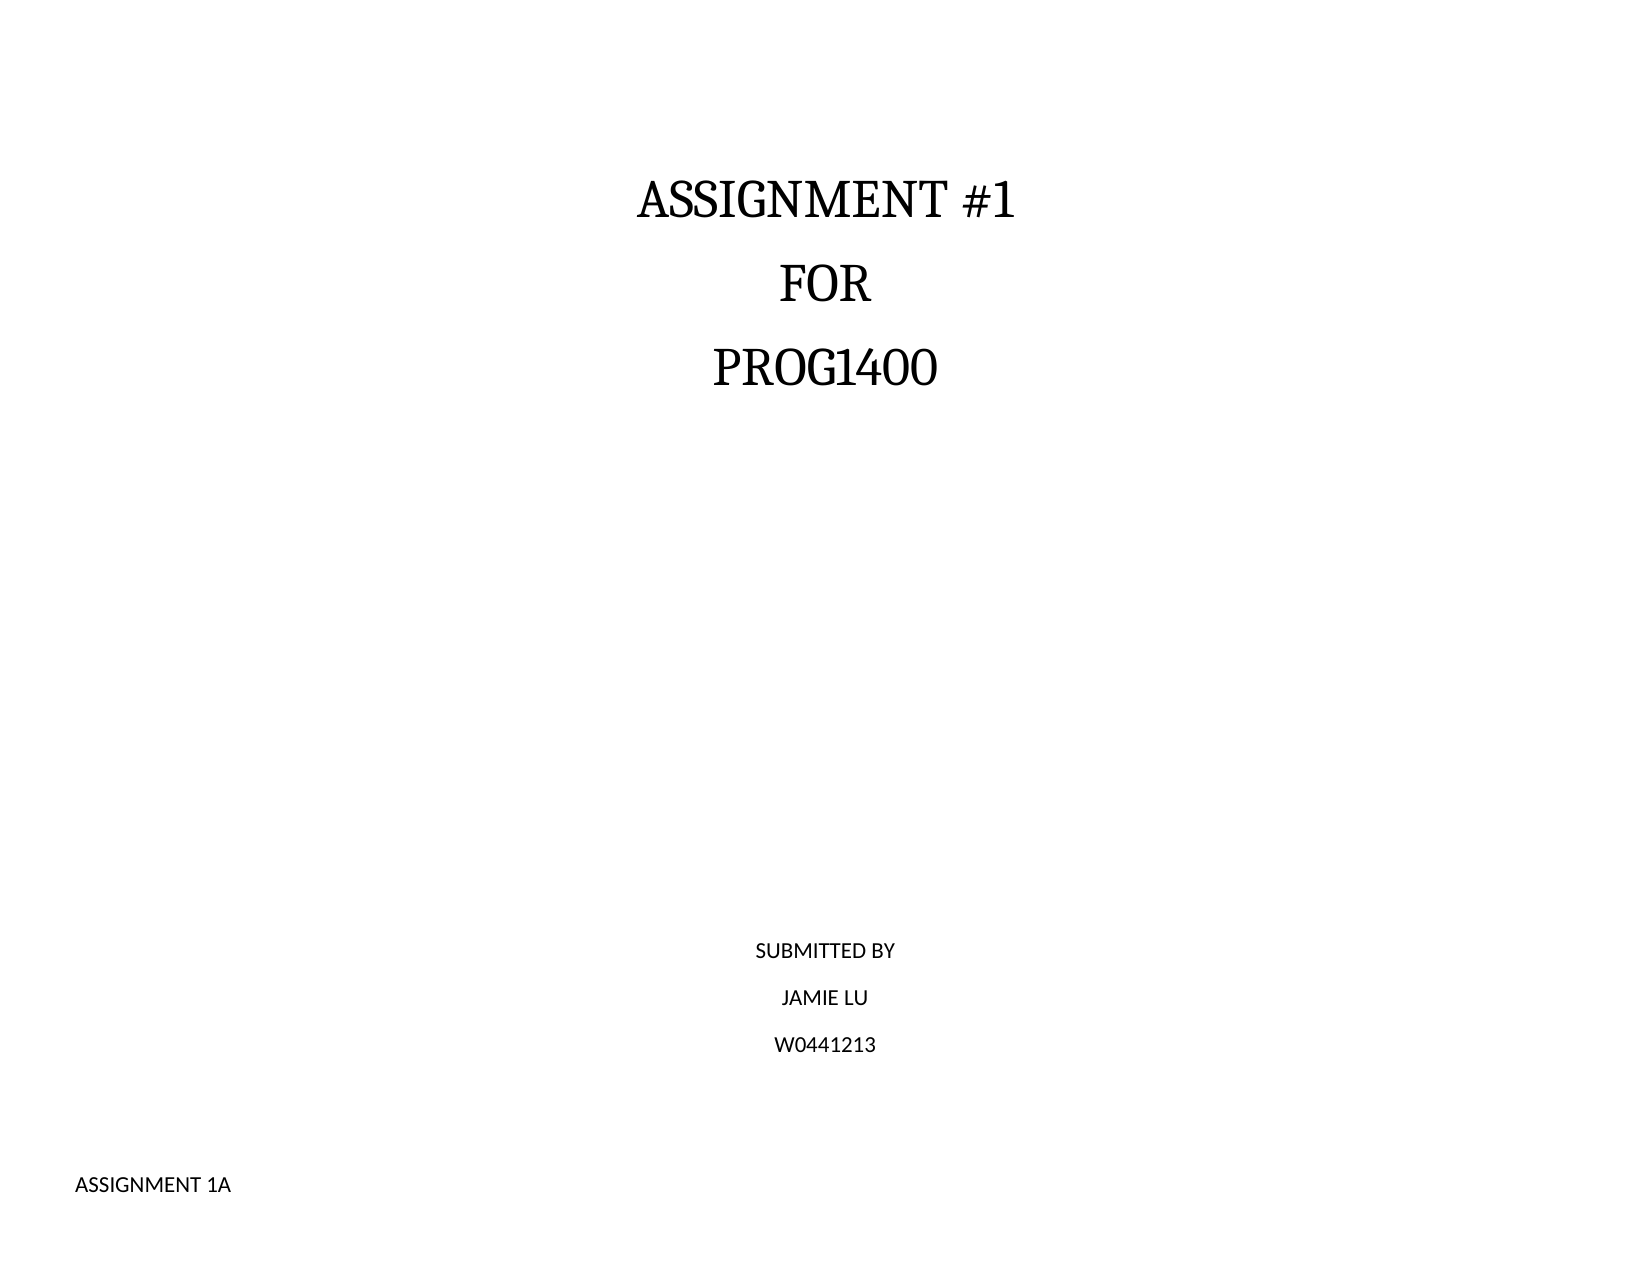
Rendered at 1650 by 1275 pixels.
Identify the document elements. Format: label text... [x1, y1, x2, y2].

text W0441213 [75, 1030, 1575, 1058]
text SUBMITTED BY [75, 936, 1575, 964]
text ASSIGNMENT #1 [75, 169, 1575, 231]
text FOR [75, 253, 1575, 315]
text ASSIGNMENT 1A [75, 1170, 1575, 1198]
text JAMIE LU [75, 983, 1575, 1011]
text PROG1400 [75, 336, 1575, 399]
